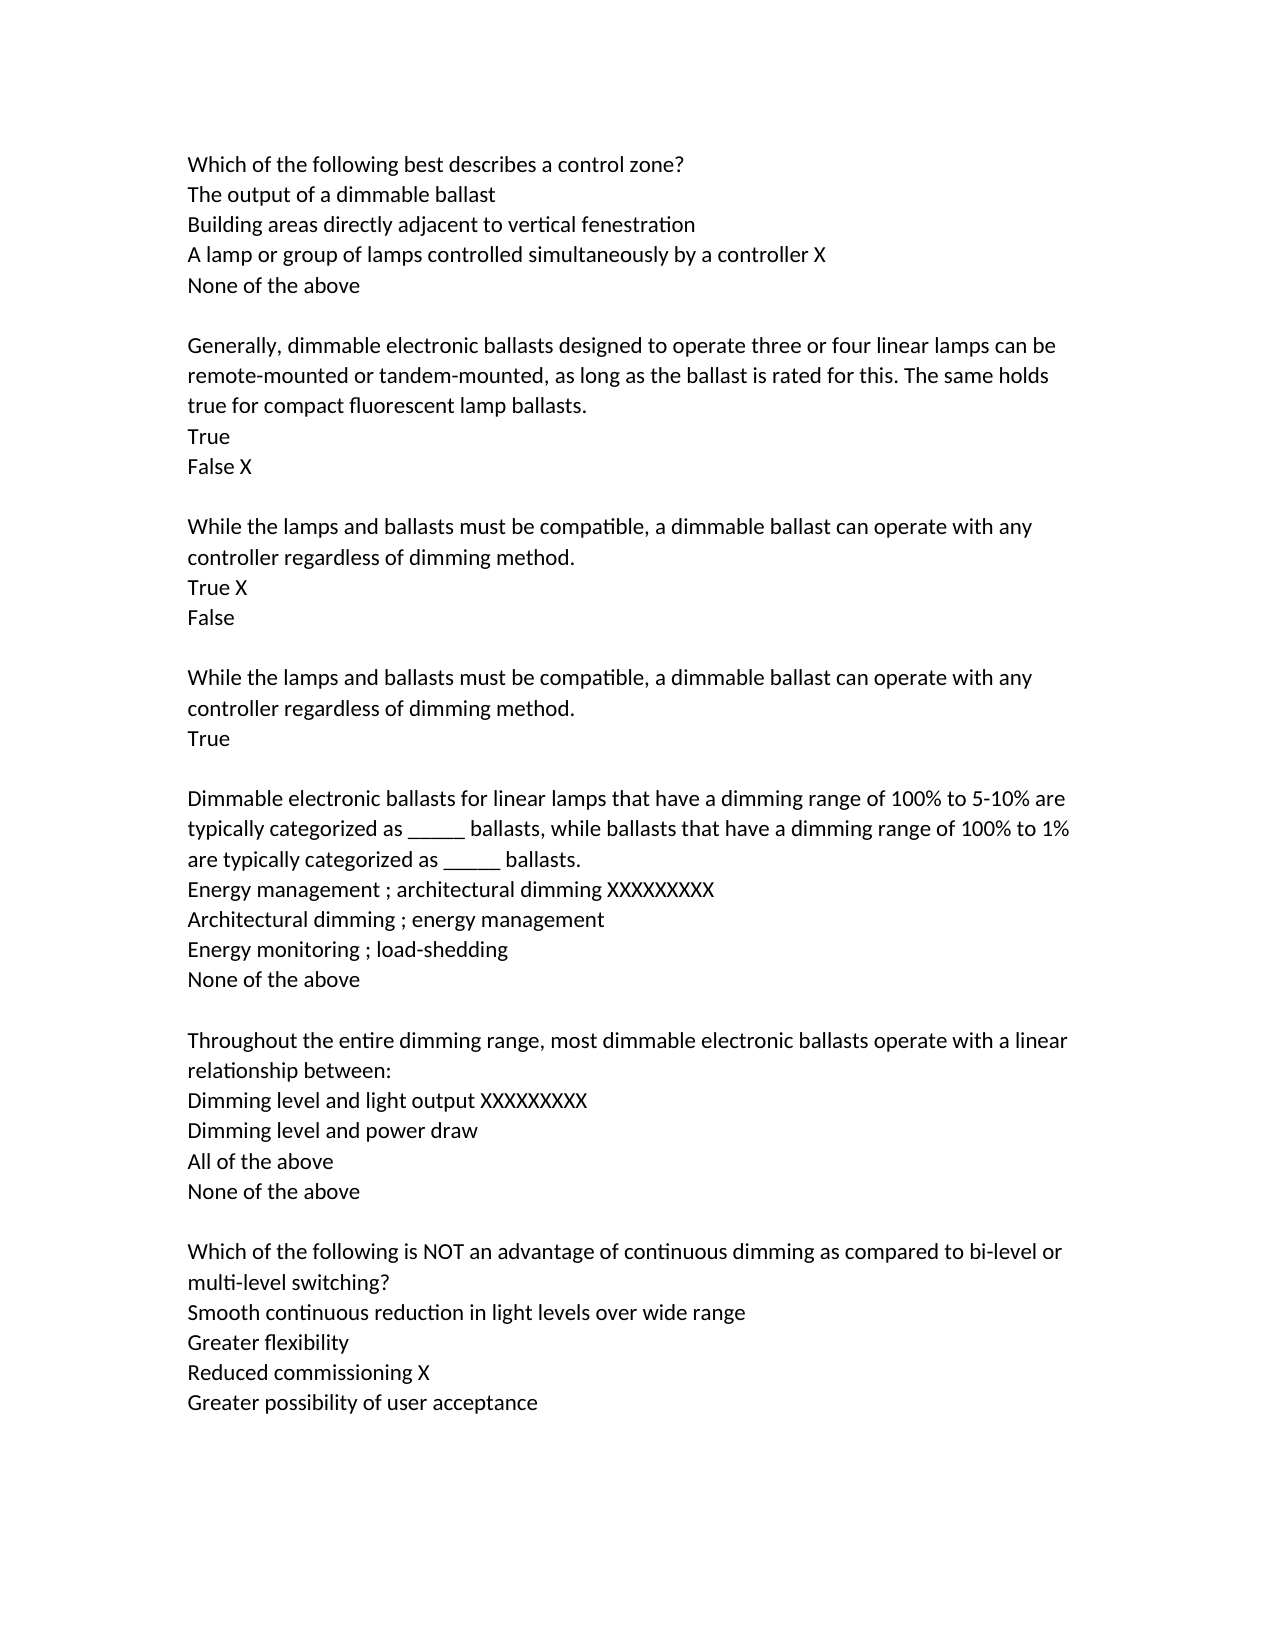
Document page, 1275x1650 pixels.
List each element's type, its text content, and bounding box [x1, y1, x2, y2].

text Building areas directly adjacent to vertical fenestration [187, 210, 1087, 238]
text None of the above [187, 1177, 1087, 1205]
text False [187, 603, 1087, 631]
text True [187, 422, 1087, 450]
text Dimming level and light output XXXXXXXXX [187, 1086, 1087, 1114]
text Architectural dimming ; energy management [187, 905, 1087, 933]
text None of the above [187, 966, 1087, 994]
text Throughout the entire dimming range, most dimmable electronic ballasts operate with a linear relationship between: [187, 1026, 1087, 1084]
text Greater possibility of user acceptance [187, 1388, 1087, 1417]
text True [187, 724, 1087, 752]
text True X [187, 573, 1087, 601]
text All of the above [187, 1147, 1087, 1175]
text Dimmable electronic ballasts for linear lamps that have a dimming range of 100% to 5-10% are typically categorized as _____ ballasts, while ballasts that have a dimming range of 100% to 1% are typically categorized as _____ ballasts. [187, 784, 1087, 873]
text Smooth continuous reduction in light levels over wide range [187, 1298, 1087, 1326]
text Energy monitoring ; load-shedding [187, 935, 1087, 963]
text Energy management ; architectural dimming XXXXXXXXX [187, 875, 1087, 903]
text Dimming level and power draw [187, 1117, 1087, 1145]
text Reduced commissioning X [187, 1358, 1087, 1386]
text False X [187, 452, 1087, 480]
text Which of the following is NOT an advantage of continuous dimming as compared to bi-level or multi-level switching? [187, 1237, 1087, 1296]
text Which of the following best describes a control zone? [187, 150, 1087, 178]
text Greater flexibility [187, 1328, 1087, 1356]
text A lamp or group of lamps controlled simultaneously by a controller X [187, 241, 1087, 269]
text While the lamps and ballasts must be compatible, a dimmable ballast can operate with any controller regardless of dimming method. [187, 512, 1087, 571]
text None of the above [187, 271, 1087, 299]
text While the lamps and ballasts must be compatible, a dimmable ballast can operate with any controller regardless of dimming method. [187, 663, 1087, 722]
text Generally, dimmable electronic ballasts designed to operate three or four linear lamps can be remote-mounted or tandem-mounted, as long as the ballast is rated for this. The same holds true for compact fluorescent lamp ballasts. [187, 331, 1087, 420]
text The output of a dimmable ballast [187, 180, 1087, 208]
